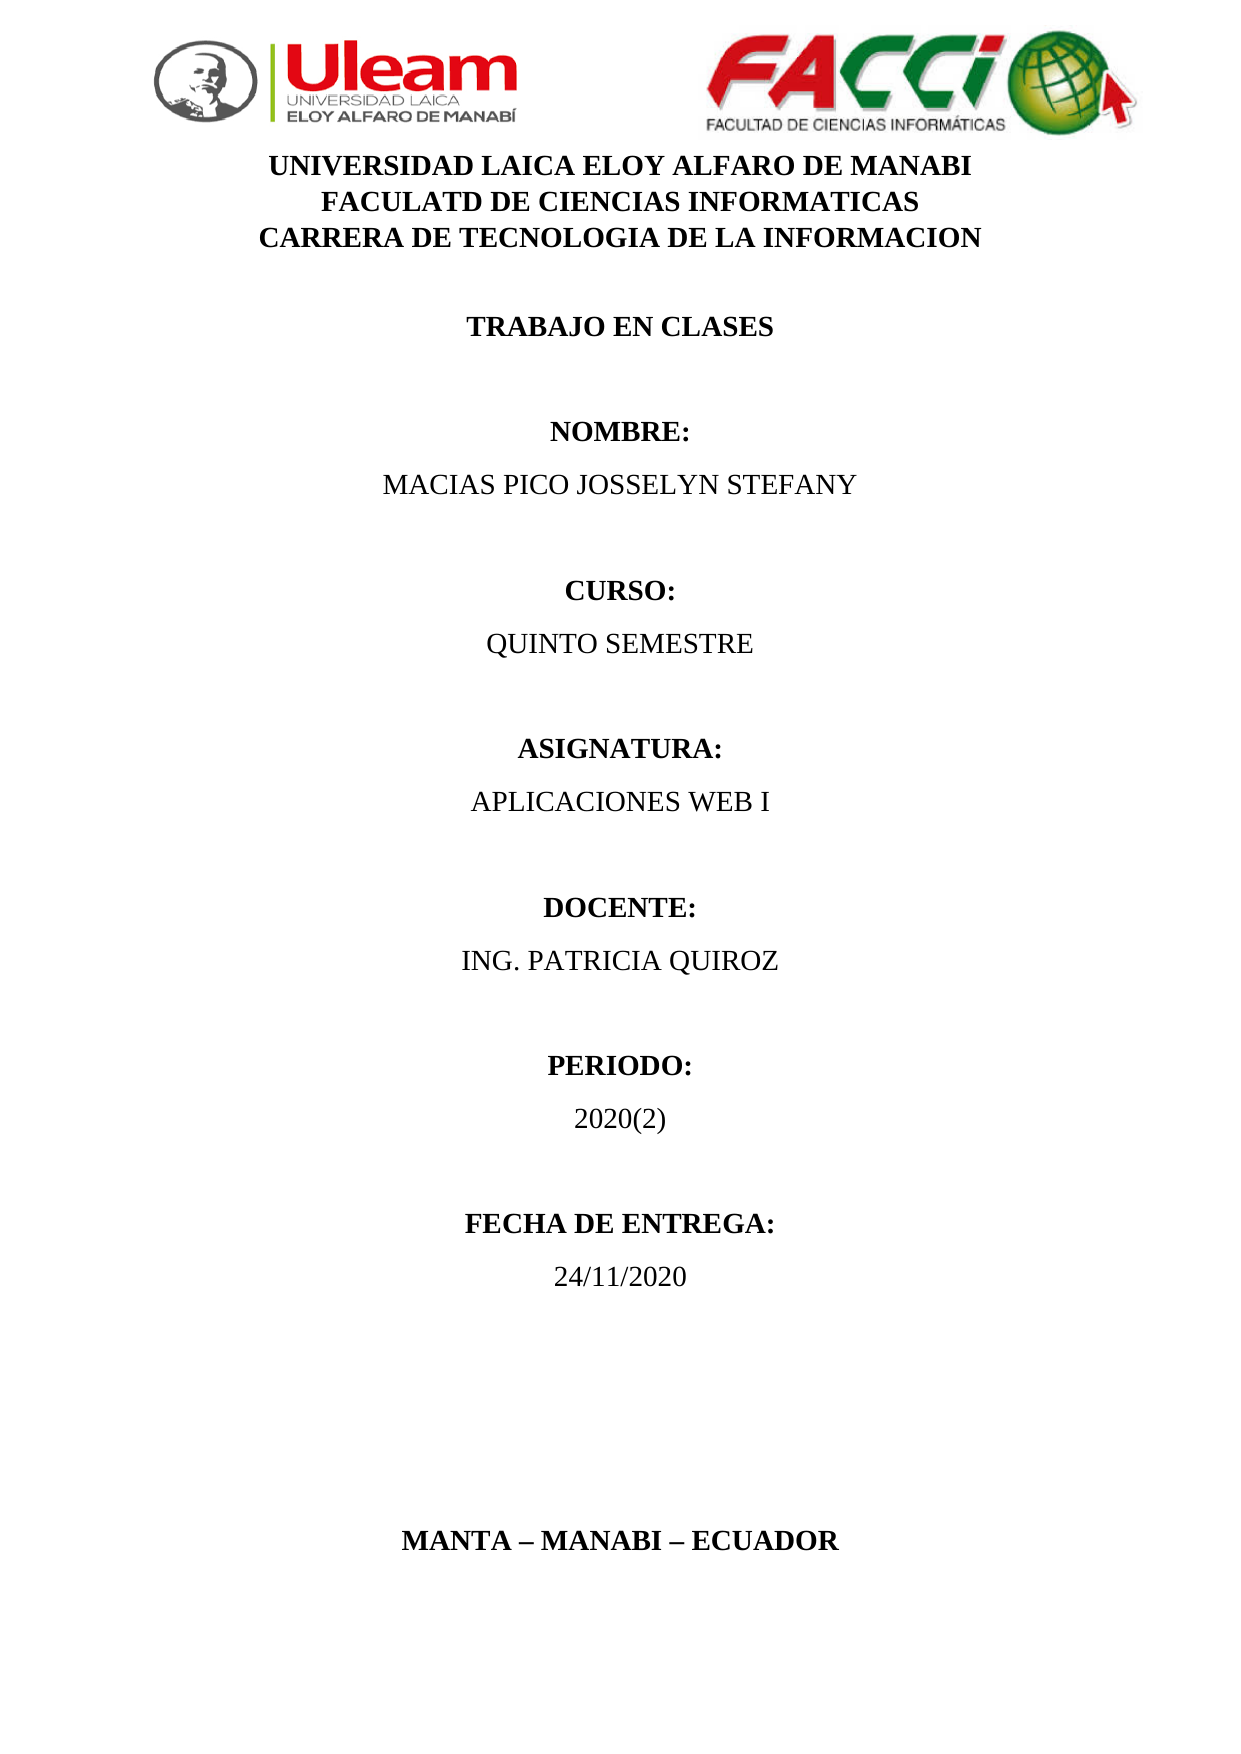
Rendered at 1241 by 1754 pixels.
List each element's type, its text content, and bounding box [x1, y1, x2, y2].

text FECHA DE ENTREGA: [177, 1207, 1063, 1240]
text FACULATD DE CIENCIAS INFORMATICAS [177, 184, 1063, 217]
text NOMBRE: [177, 414, 1063, 448]
text ASIGNATURA: [177, 731, 1063, 765]
text QUINTO SEMESTRE [177, 626, 1063, 659]
text MANTA – MANABI – ECUADOR [177, 1523, 1063, 1557]
text DOCENTE: [177, 890, 1063, 923]
picture [148, 25, 544, 143]
text MACIAS PICO JOSSELYN STEFANY [177, 467, 1063, 501]
text UNIVERSIDAD LAICA ELOY ALFARO DE MANABI [177, 148, 1063, 181]
text TRABAJO EN CLASES [177, 309, 1063, 342]
text APLICACIONES WEB I [177, 784, 1063, 818]
text 2020(2) [177, 1101, 1063, 1134]
text PERIODO: [177, 1048, 1063, 1082]
text 24/11/2020 [177, 1259, 1063, 1293]
text CARRERA DE TECNOLOGIA DE LA INFORMACION [177, 220, 1063, 253]
text CURSO: [177, 573, 1063, 606]
picture [690, 25, 1154, 140]
text ING. PATRICIA QUIROZ [177, 943, 1063, 976]
